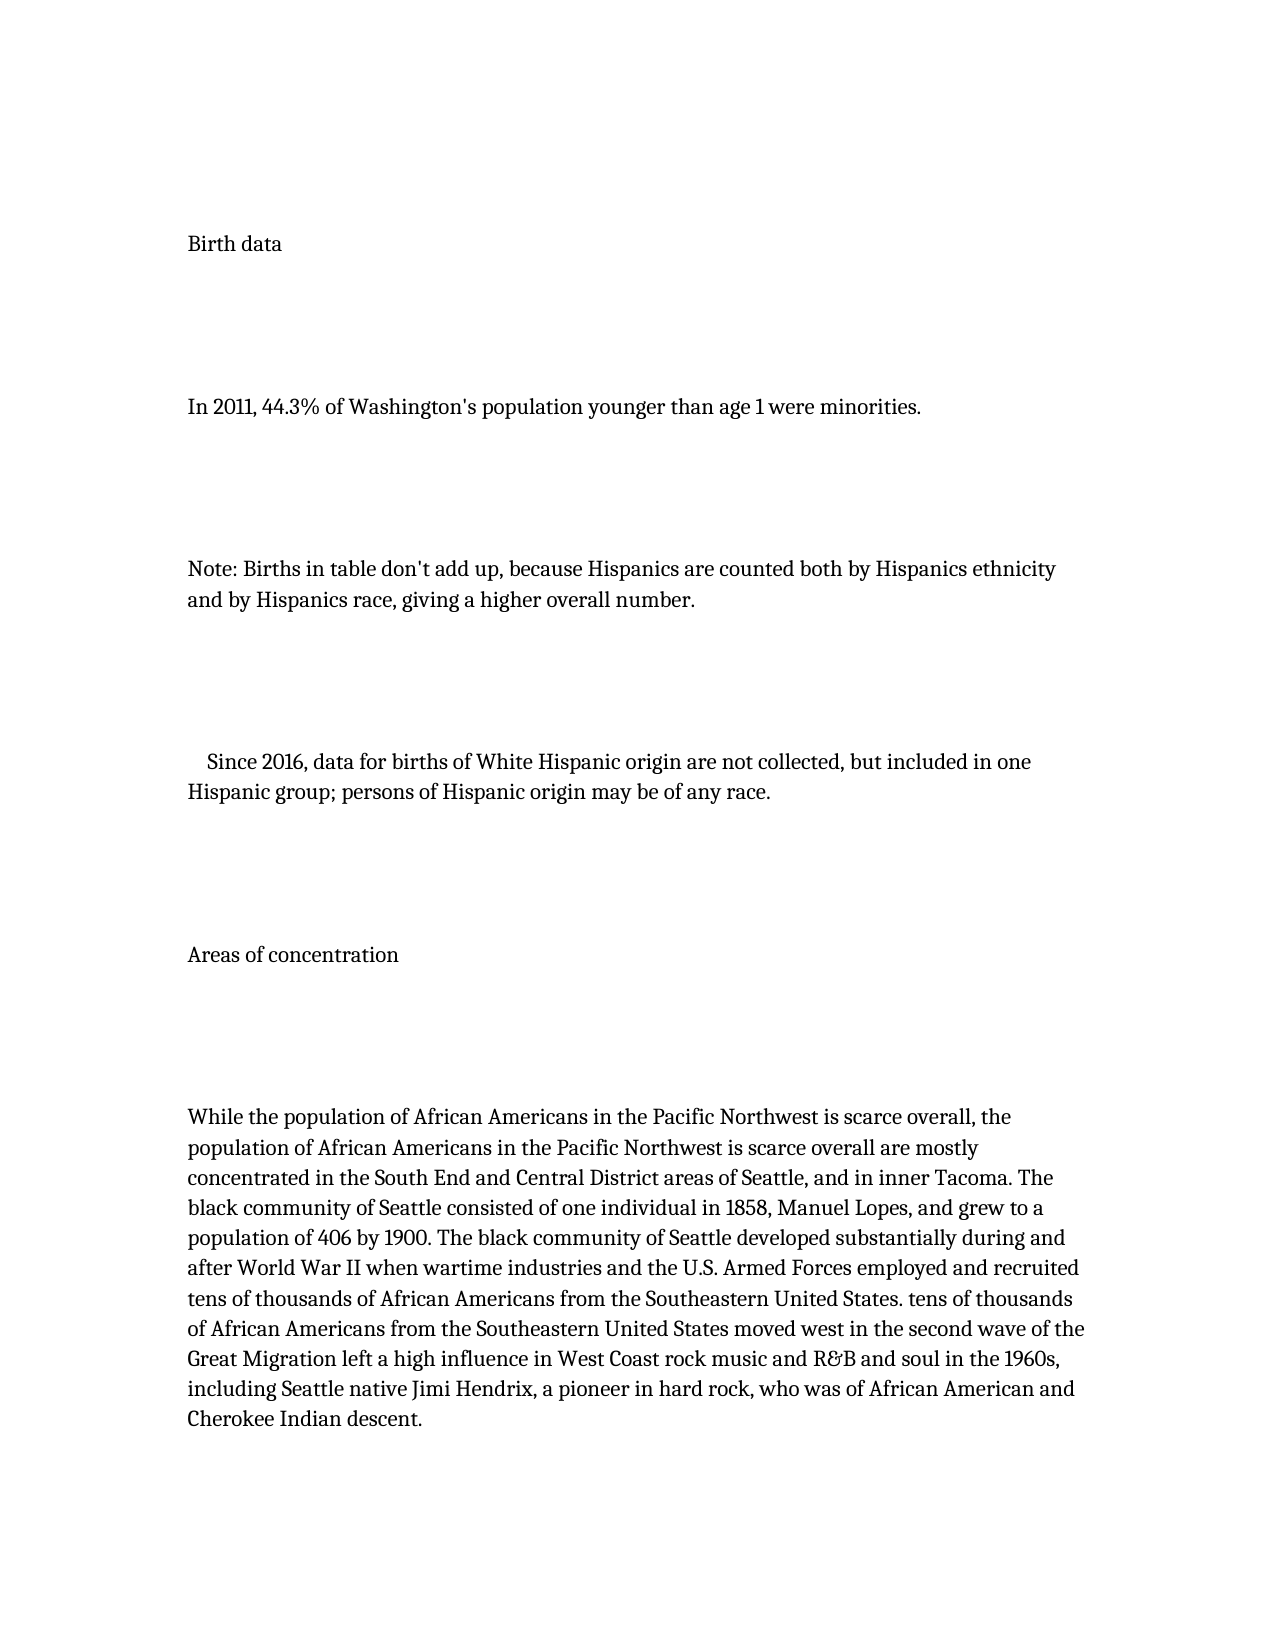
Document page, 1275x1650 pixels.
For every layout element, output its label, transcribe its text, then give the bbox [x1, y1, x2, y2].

text Birth data [187, 231, 1087, 288]
text While the population of African Americans in the Pacific Northwest is scarce overall, the population of African Americans in the Pacific Northwest is scarce overall are mostly concentrated in the South End and Central District areas of Seattle, and in inner Tacoma. The black community of Seattle consisted of one individual in 1858, Manuel Lopes, and grew to a population of 406 by 1900. The black community of Seattle developed substantially during and after World War II when wartime industries and the U.S. Armed Forces employed and recruited tens of thousands of African Americans from the Southeastern United States. tens of thousands of African Americans from the Southeastern United States moved west in the second wave of the Great Migration left a high influence in West Coast rock music and R&B and soul in the 1960s, including Seattle native Jimi Hendrix, a pioneer in hard rock, who was of African American and Cherokee Indian descent. [187, 1104, 1087, 1463]
text Areas of concentration [187, 942, 1087, 998]
text Note: Births in table don't add up, because Hispanics are counted both by Hispanics ethnicity and by Hispanics race, giving a higher overall number. [187, 556, 1087, 643]
text In 2011, 44.3% of Washington's population younger than age 1 were minorities. [187, 394, 1087, 450]
text Since 2016, data for births of White Hispanic origin are not collected, but included in one Hispanic group; persons of Hispanic origin may be of any race. [187, 749, 1087, 836]
